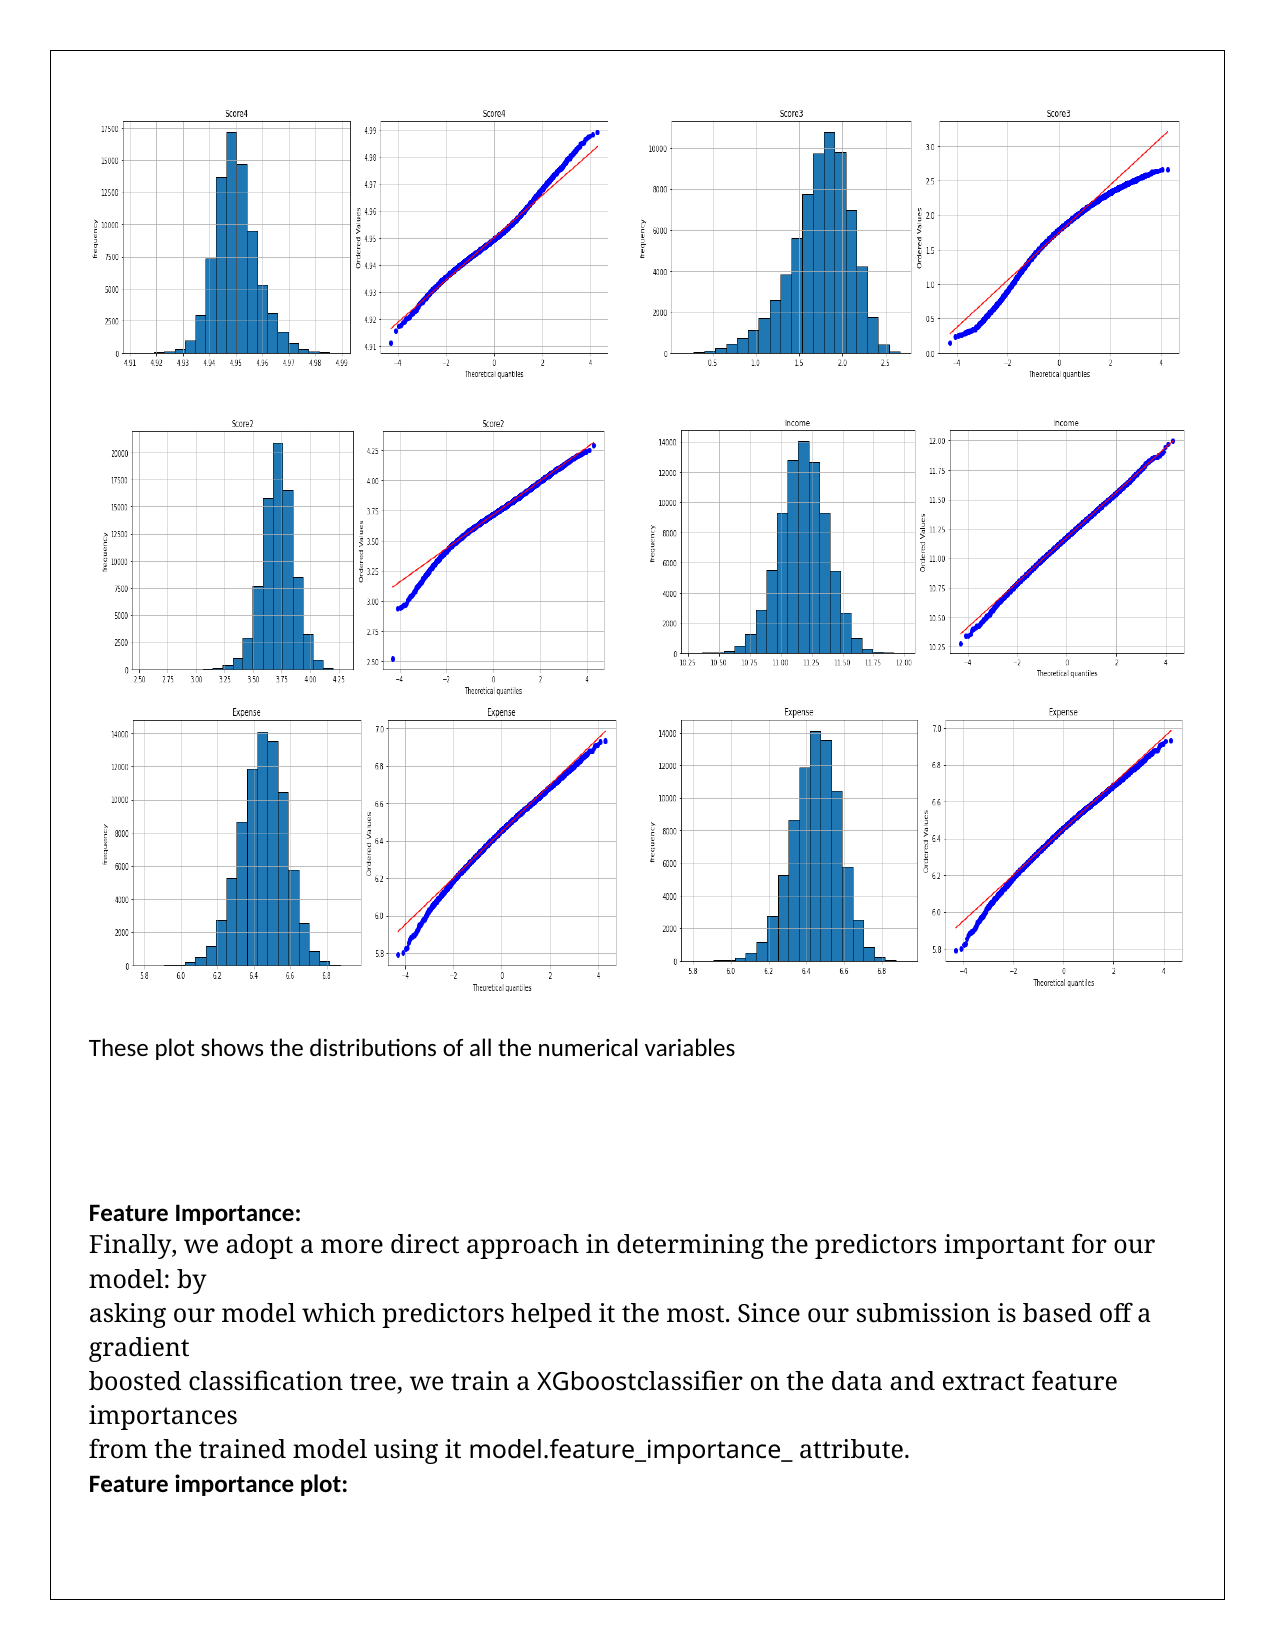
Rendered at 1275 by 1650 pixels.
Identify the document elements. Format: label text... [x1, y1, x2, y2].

table_cell [89, 702, 635, 999]
table_cell [89, 414, 635, 702]
table_cell [635, 702, 1196, 999]
picture [89, 103, 608, 379]
picture [636, 103, 1180, 379]
text Feature importance plot: [89, 1468, 1181, 1499]
picture [100, 701, 619, 997]
text Feature Importance: [89, 1197, 1181, 1227]
text Finally, we adopt a more direct approach in determining the predictors important for our model: by [89, 1227, 1181, 1295]
table_cell [635, 414, 1196, 702]
text These plot shows the distributions of all the numerical variables [89, 1032, 1181, 1063]
text from the trained model using it model.feature_importance_ attribute. [89, 1432, 1181, 1466]
text boosted classification tree, we train a XGboostclassifier on the data and extract feature importances [89, 1363, 1181, 1432]
table_cell [89, 104, 635, 414]
picture [646, 413, 1187, 682]
text asking our model which predictors helped it the most. Since our submission is based off a gradient [89, 1295, 1181, 1363]
picture [100, 413, 607, 700]
table_cell [635, 104, 1196, 414]
picture [646, 701, 1185, 992]
